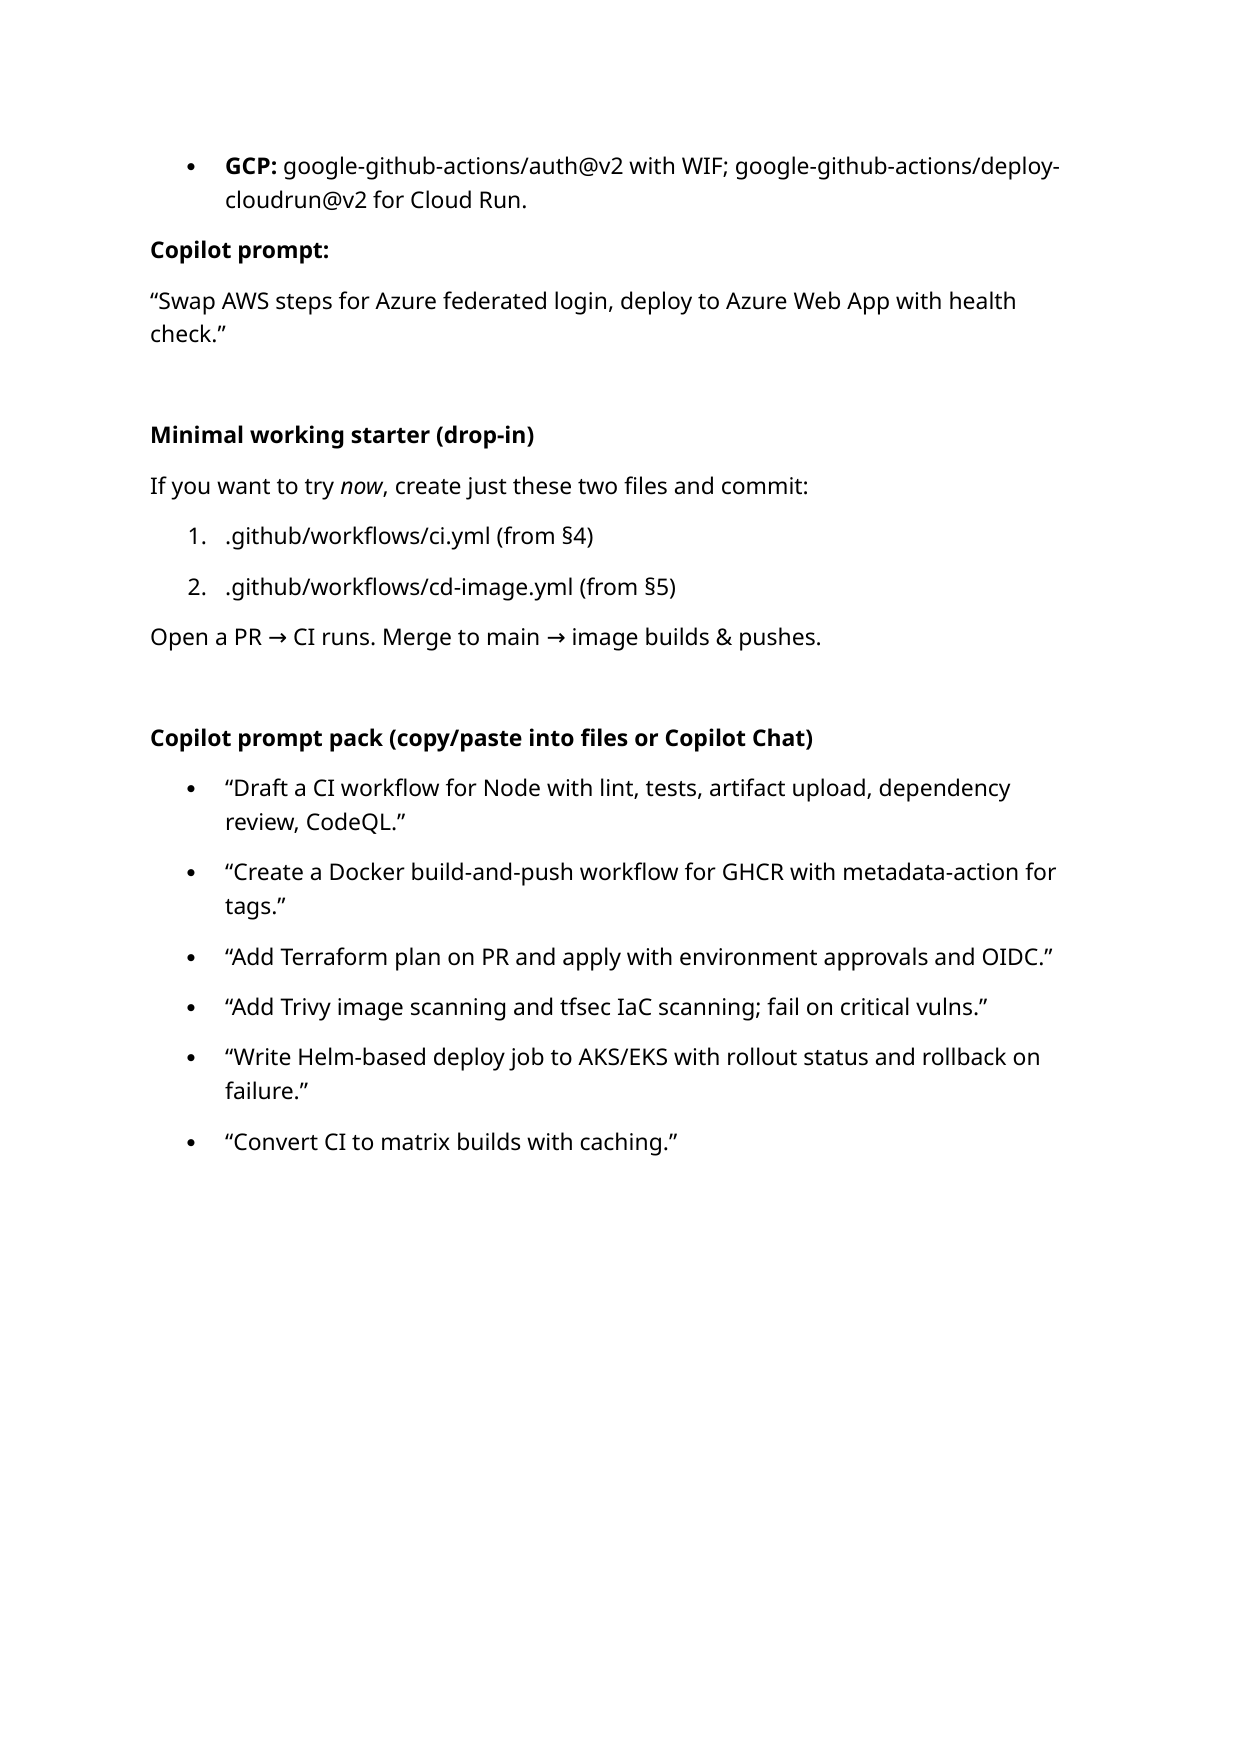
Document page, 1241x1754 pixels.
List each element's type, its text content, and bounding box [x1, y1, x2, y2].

list “Add Trivy image scanning and tfsec IaC scanning; fail on critical vulns.” [187, 991, 1090, 1022]
text Open a PR → CI runs. Merge to main → image builds & pushes. [150, 621, 1090, 652]
text Copilot prompt pack (copy/paste into files or Copilot Chat) [150, 722, 1090, 753]
list “Draft a CI workflow for Node with lint, tests, artifact upload, dependency review, CodeQL.” [187, 772, 1090, 837]
text “Swap AWS steps for Azure federated login, deploy to Azure Web App with health check.” [150, 284, 1090, 349]
text Copilot prompt: [150, 234, 1090, 265]
list GCP: google-github-actions/auth@v2 with WIF; google-github-actions/deploy-cloudrun@v2 for Cloud Run. [187, 150, 1090, 215]
text If you want to try now, create just these two files and commit: [150, 469, 1090, 501]
list .github/workflows/ci.yml (from §4) [187, 520, 1090, 551]
text Minimal working starter (drop-in) [150, 419, 1090, 450]
list “Convert CI to matrix builds with caching.” [187, 1125, 1090, 1157]
list “Create a Docker build-and-push workflow for GHCR with metadata-action for tags.” [187, 856, 1090, 921]
list .github/workflows/cd-image.yml (from §5) [187, 570, 1090, 602]
list “Write Helm-based deploy job to AKS/EKS with rollout status and rollback on failure.” [187, 1041, 1090, 1106]
list “Add Terraform plan on PR and apply with environment approvals and OIDC.” [187, 940, 1090, 972]
